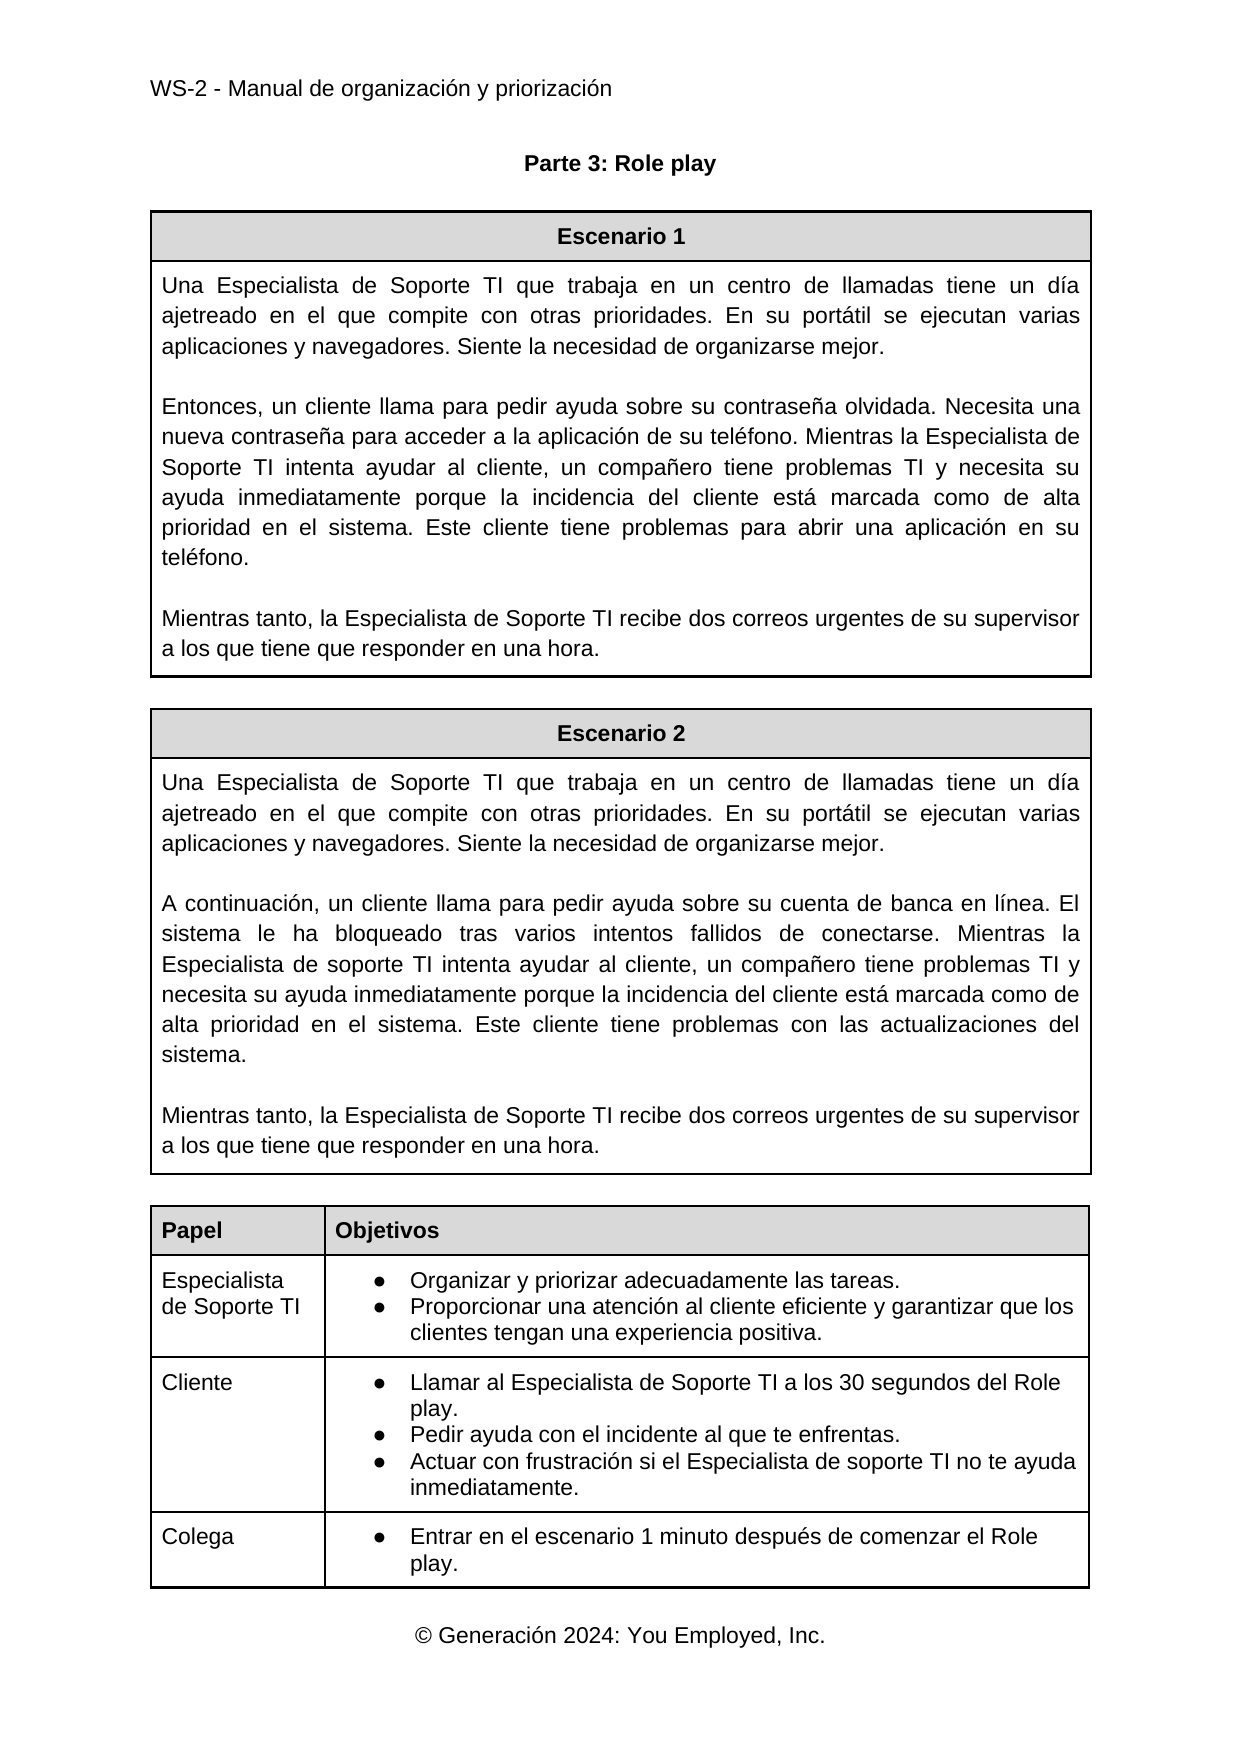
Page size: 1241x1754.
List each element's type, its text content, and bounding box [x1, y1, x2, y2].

table_cell Cliente [152, 1358, 324, 1511]
table_cell Una Especialista de Soporte TI que trabaja en un centro de llamadas tiene un día ajetreado en el que compite con otras prioridades. En su portátil se ejecutan varias aplicaciones y navegadores. Siente la necesidad de organizarse mejor. A continuación, un cliente llama para pedir ayuda sobre su cuenta de banca en línea. El sistema le ha bloqueado tras varios intentos fallidos de conectarse. Mientras la Especialista de soporte TI intenta ayudar al cliente, un compañero tiene problemas TI y necesita su ayuda inmediatamente porque la incidencia del cliente está marcada como de alta prioridad en el sistema. Este cliente tiene problemas con las actualizaciones del sistema. Mientras tanto, la Especialista de Soporte TI recibe dos correos urgentes de su supervisor a los que tiene que responder en una hora. [152, 759, 1090, 1172]
table_cell Organizar y priorizar adecuadamente las tareas. Proporcionar una atención al cliente eficiente y garantizar que los clientes tengan una experiencia positiva. [326, 1256, 1088, 1356]
table_header Escenario 2 [152, 710, 1090, 757]
table_cell Llamar al Especialista de Soporte TI a los 30 segundos del Role play. Pedir ayuda con el incidente al que te enfrentas. Actuar con frustración si el Especialista de soporte TI no te ayuda inmediatamente. [326, 1358, 1088, 1511]
table_cell Colega [152, 1513, 324, 1586]
text Parte 3: Role play [150, 150, 1090, 176]
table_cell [326, 1513, 1088, 1586]
table_cell Una Especialista de Soporte TI que trabaja en un centro de llamadas tiene un día ajetreado en el que compite con otras prioridades. En su portátil se ejecutan varias aplicaciones y navegadores. Siente la necesidad de organizarse mejor. Entonces, un cliente llama para pedir ayuda sobre su contraseña olvidada. Necesita una nueva contraseña para acceder a la aplicación de su teléfono. Mientras la Especialista de Soporte TI intenta ayudar al cliente, un compañero tiene problemas TI y necesita su ayuda inmediatamente porque la incidencia del cliente está marcada como de alta prioridad en el sistema. Este cliente tiene problemas para abrir una aplicación en su teléfono. Mientras tanto, la Especialista de Soporte TI recibe dos correos urgentes de su supervisor a los que tiene que responder en una hora. [152, 262, 1090, 675]
table_header Papel [152, 1207, 324, 1254]
table_header Objetivos [326, 1207, 1088, 1254]
table_header Escenario 1 [152, 213, 1090, 260]
table_cell Especialista de Soporte TI [152, 1256, 324, 1356]
